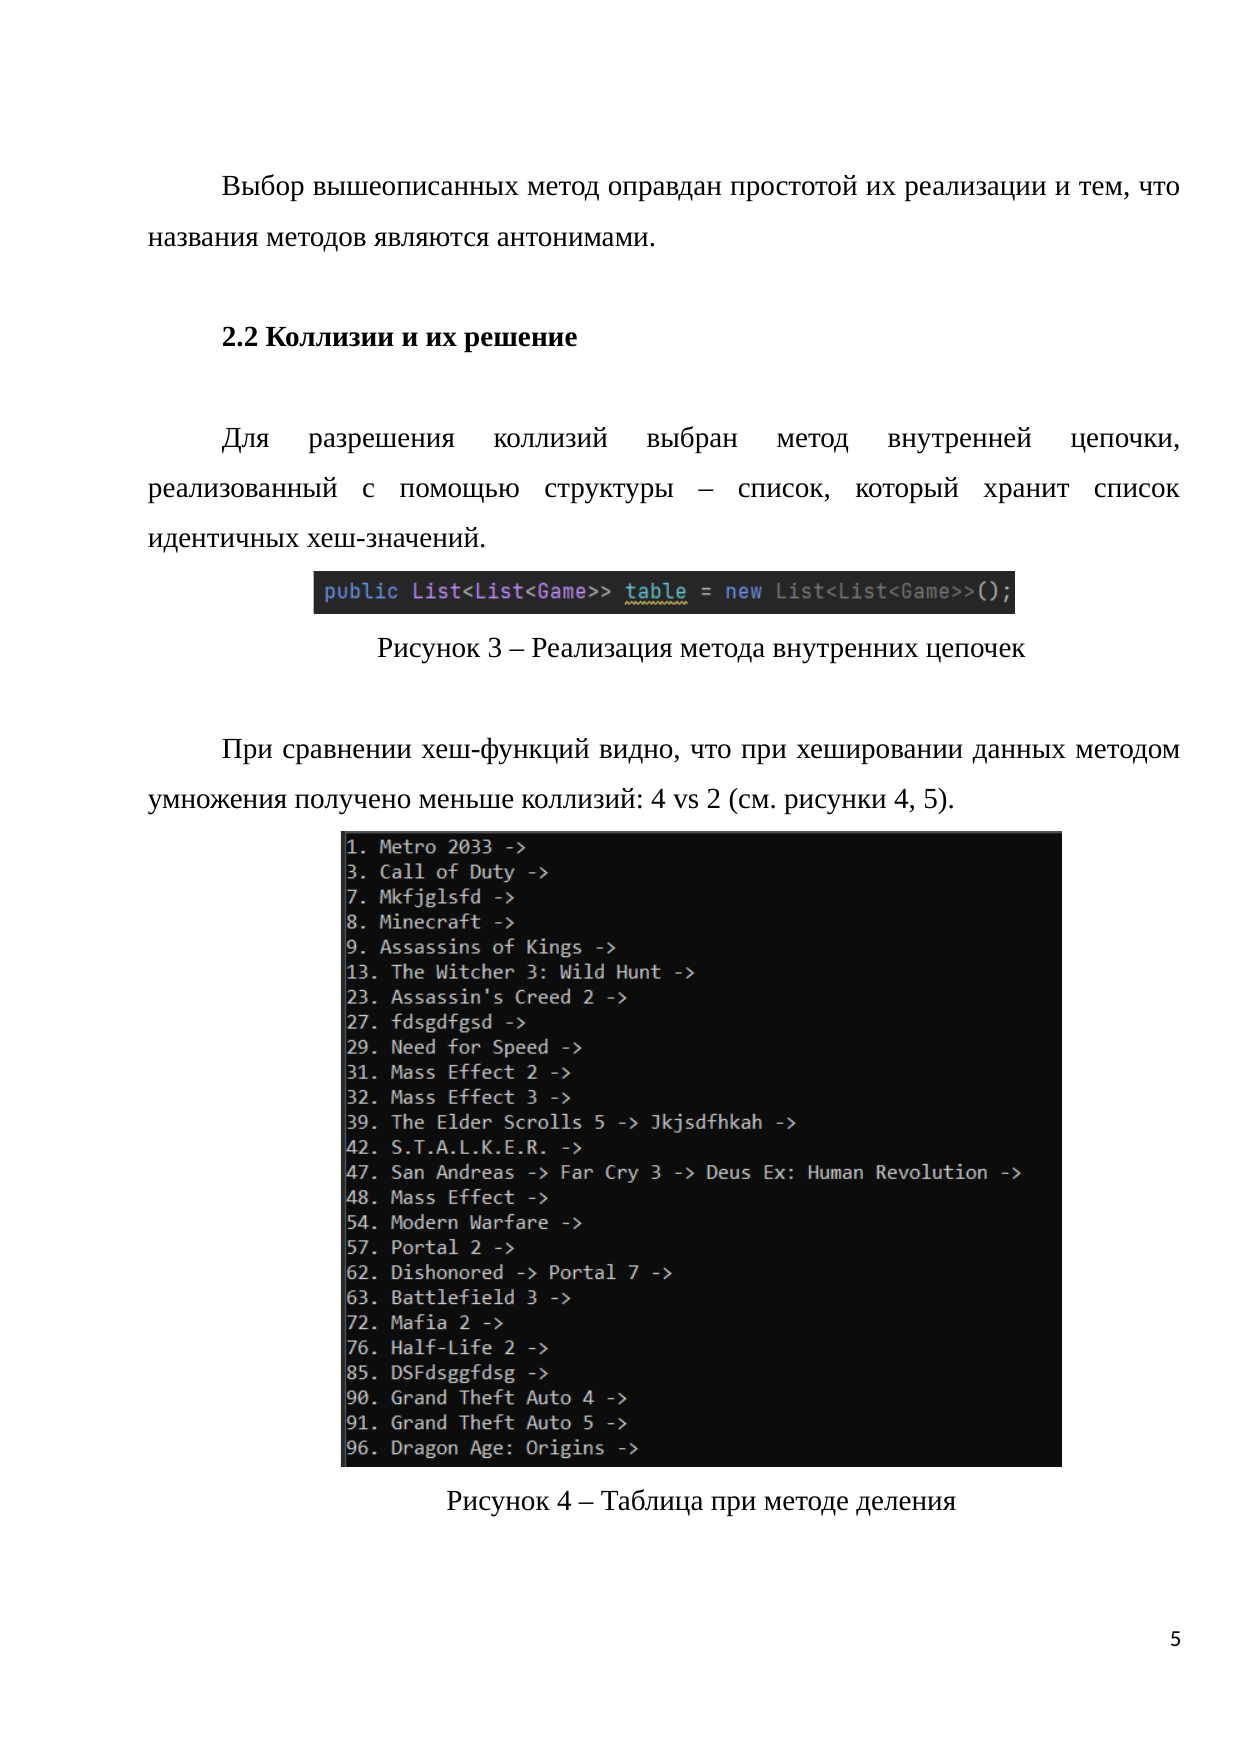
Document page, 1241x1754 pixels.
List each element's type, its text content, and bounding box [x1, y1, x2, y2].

text Рисунок 4 – Таблица при методе деления [148, 1483, 1181, 1517]
text Рисунок 3 – Реализация метода внутренних цепочек [148, 630, 1181, 664]
text 2.2 Коллизии и их решение [148, 319, 1181, 353]
picture [313, 571, 1015, 614]
text При сравнении хеш-функций видно, что при хешировании данных методом умножения получено меньше коллизий: 4 vs 2 (см. рисунки 4, 5). [148, 731, 1181, 815]
text Выбор вышеописанных метод оправдан простотой их реализации и тем, что названия методов являются антонимами. [148, 168, 1181, 252]
picture [340, 831, 1062, 1467]
text Для разрешения коллизий выбран метод внутренней цепочки, реализованный с помощью структуры – список, который хранит список идентичных хеш-значений. [148, 420, 1181, 554]
